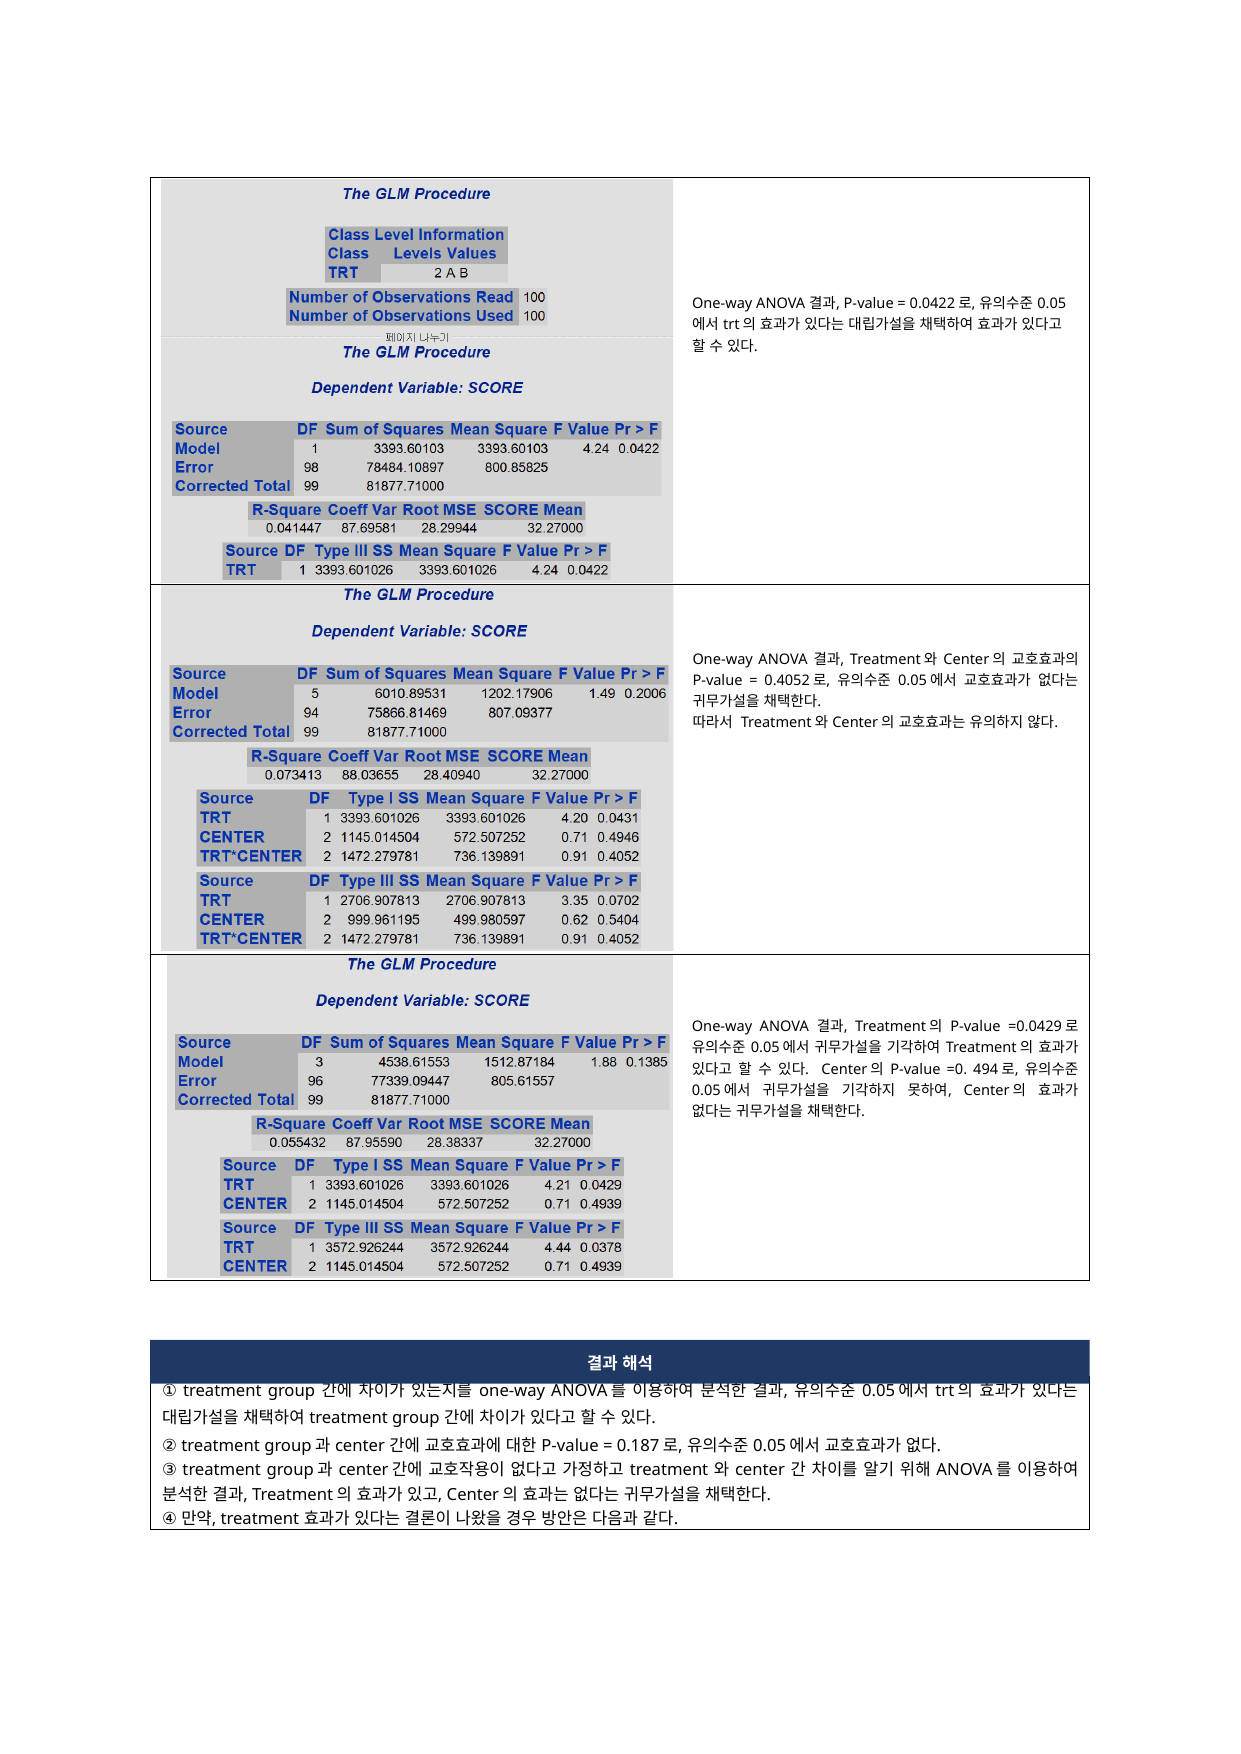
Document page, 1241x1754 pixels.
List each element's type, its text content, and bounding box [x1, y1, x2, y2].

picture [161, 179, 674, 582]
table_cell One-way ANOVA 결과, P-value = 0.0422로, 유의수준 0.05에서 trt의 효과가 있다는 대립가설을 채택하여 효과가 있다고 할 수 있다. [151, 178, 1089, 584]
picture [161, 585, 674, 951]
table_header ① treatment group 간에 차이가 있는지를 one-way ANOVA를 이용하여 분석한 결과, 유의수준 0.05에서 trt의 효과가 있다는 대립가설을 채택하여 treatment group 간에 차이가 있다고 할 수 있다. ② treatment group과 center 간에 교호효과에 대한 P-value = 0.187로, 유의수준 0.05에서 교호효과가 없다. ③ treatment group과 center간에 교호작용이 없다고 가정하고 treatment 와 center 간 차이를 알기 위해 ANOVA를 이용하여 분석한 결과, Treatment의 효과가 있고, Center의 효과는 없다는 귀무가설을 채택한다. ④ 만약, treatment 효과가 있다는 결론이 나왔을 경우 방안은 다음과 같다. [151, 1384, 1089, 1529]
table_cell One-way ANOVA 결과, Treatment의 P-value =0.0429로 유의수준 0.05에서 귀무가설을 기각하여 Treatment의 효과가 있다고 할 수 있다. Center의 P-value =0. 494로, 유의수준 0.05에서 귀무가설을 기각하지 못하여, Center의 효과가 없다는 귀무가설을 채택한다. [151, 955, 1089, 1280]
picture [167, 955, 673, 1278]
table_cell One-way ANOVA 결과, Treatment와 Center의 교호효과의 P-value = 0.4052로, 유의수준 0.05에서 교호효과가 없다는 귀무가설을 채택한다. 따라서 Treatment와 Center의 교호효과는 유의하지 않다. [151, 585, 1089, 954]
